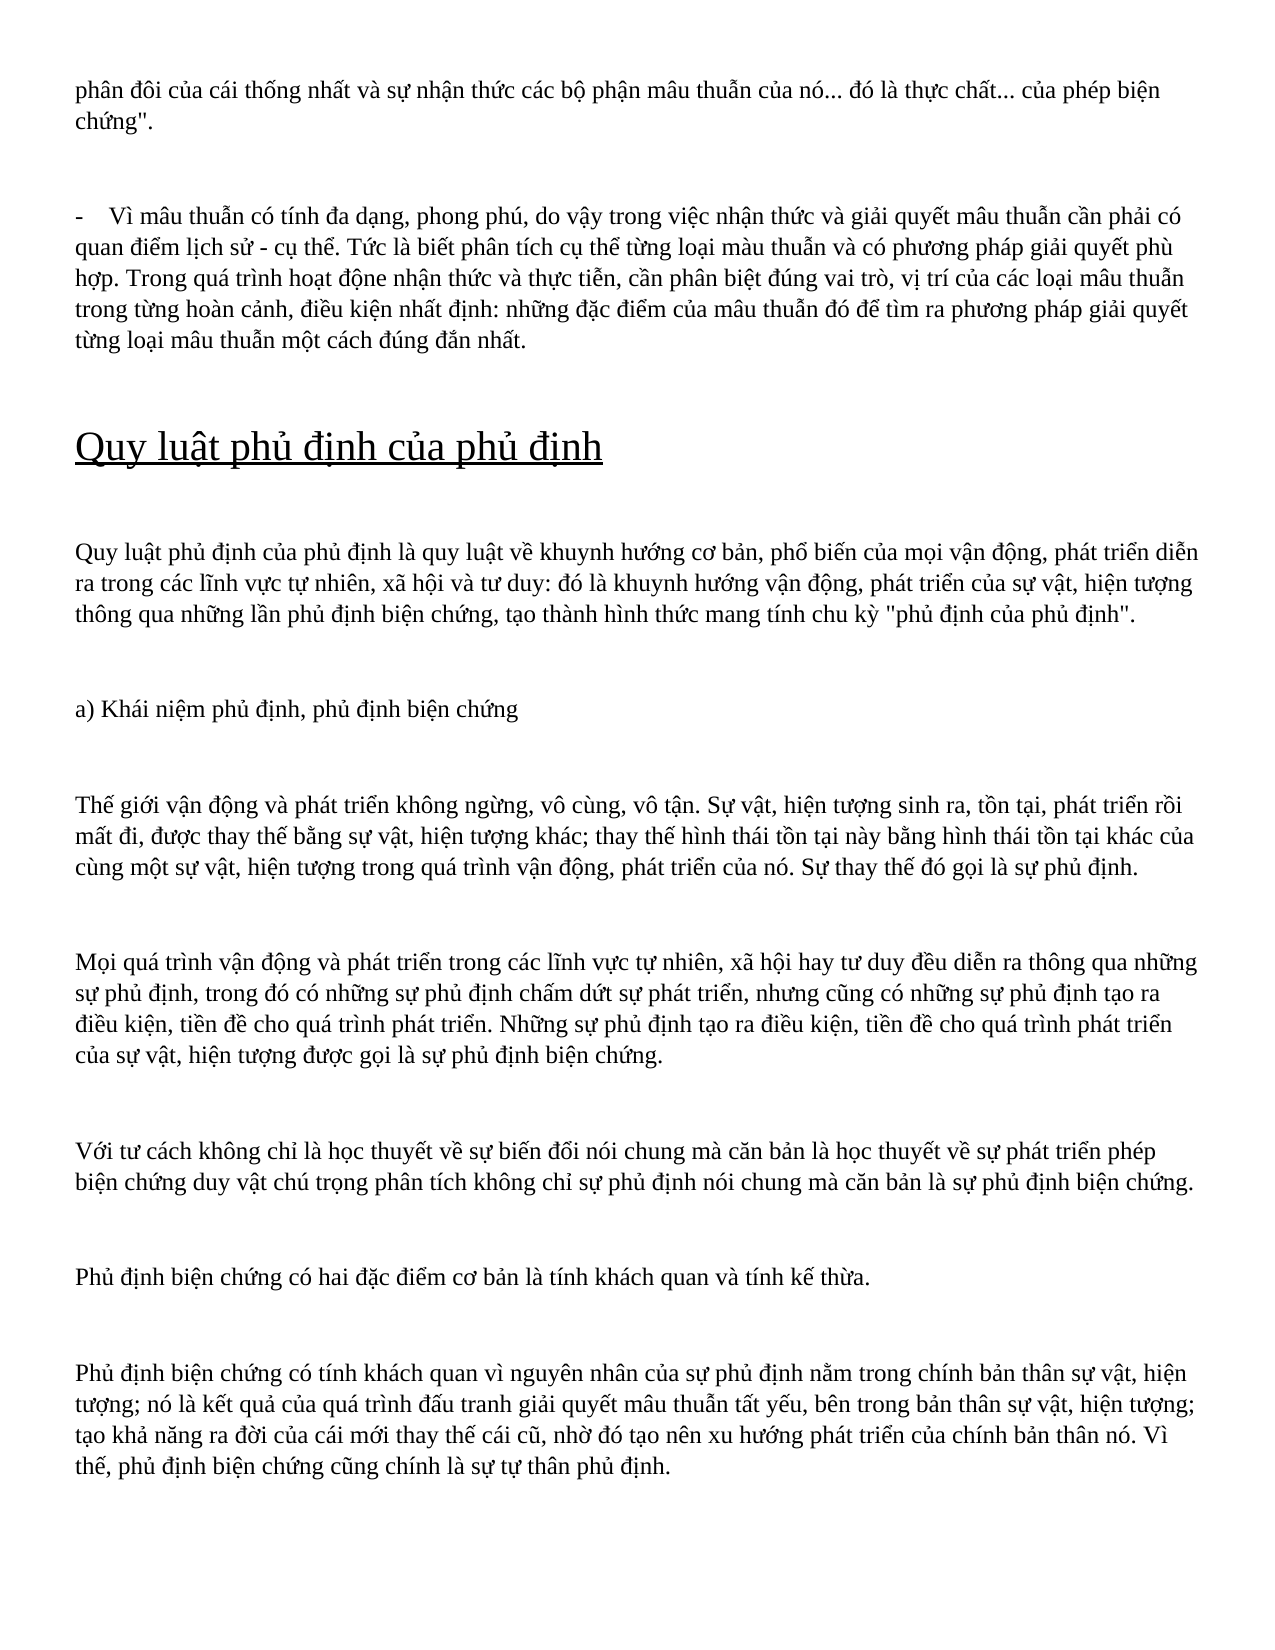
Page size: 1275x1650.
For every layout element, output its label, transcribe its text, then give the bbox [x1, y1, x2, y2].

text Mọi quá trình vận động và phát triển trong các lĩnh vực tự nhiên, xã hội hay tư duy đều diễn ra thông qua những sự phủ định, trong đó có những sự phủ định chấm dứt sự phát triển, nhưng cũng có những sự phủ định tạo ra điều kiện, tiền đề cho quá trình phát triển. Những sự phủ định tạo ra điều kiện, tiền đề cho quá trình phát triển của sự vật, hiện tượng được gọi là sự phủ định biện chứng. [75, 947, 1200, 1069]
text Thế giới vận động và phát triển không ngừng, vô cùng, vô tận. Sự vật, hiện tượng sinh ra, tồn tại, phát triển rồi mất đi, được thay thế bằng sự vật, hiện tượng khác; thay thế hình thái tồn tại này bằng hình thái tồn tại khác của cùng một sự vật, hiện tượng trong quá trình vận động, phát triển của nó. Sự thay thế đó gọi là sự phủ định. [75, 790, 1200, 881]
text Quy luật phủ định của phủ định là quy luật về khuynh hướng cơ bản, phổ biến của mọi vận động, phát triển diễn ra trong các lĩnh vực tự nhiên, xã hội và tư duy: đó là khuynh hướng vận động, phát triển của sự vật, hiện tượng thông qua những lần phủ định biện chứng, tạo thành hình thức mang tính chu kỳ "phủ định của phủ định". [75, 537, 1200, 628]
text Quy luật phủ định của phủ định [75, 421, 1200, 469]
text Phủ định biện chứng có tính khách quan vì nguyên nhân của sự phủ định nằm trong chính bản thân sự vật, hiện tượng; nó là kết quả của quá trình đấu tranh giải quyết mâu thuẫn tất yếu, bên trong bản thân sự vật, hiện tượng; tạo khả năng ra đời của cái mới thay thế cái cũ, nhờ đó tạo nên xu hướng phát triển của chính bản thân nó. Vì thế, phủ định biện chứng cũng chính là sự tự thân phủ định. [75, 1358, 1200, 1480]
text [75, 75, 1200, 135]
text - Vì mâu thuẫn có tính đa dạng, phong phú, do vậy trong việc nhận thức và giải quyết mâu thuẫn cần phải có quan điểm lịch sử - cụ thể. Tức là biết phân tích cụ thể từng loại màu thuẫn và có phương pháp giải quyết phù hợp. Trong quá trình hoạt độne nhận thức và thực tiễn, cần phân biệt đúng vai trò, vị trí của các loại mâu thuẫn trong từng hoàn cảnh, điều kiện nhất định: những đặc điểm của mâu thuẫn đó để tìm ra phương pháp giải quyết từng loại mâu thuẫn một cách đúng đắn nhất. [75, 201, 1200, 354]
text Với tư cách không chỉ là học thuyết về sự biến đổi nói chung mà căn bản là học thuyết về sự phát triển phép biện chứng duy vật chú trọng phân tích không chỉ sự phủ định nói chung mà căn bản là sự phủ định biện chứng. [75, 1136, 1200, 1196]
text Phủ định biện chứng có hai đặc điểm cơ bản là tính khách quan và tính kế thừa. [75, 1262, 1200, 1291]
text a) Khái niệm phủ định, phủ định biện chứng [75, 694, 1200, 723]
